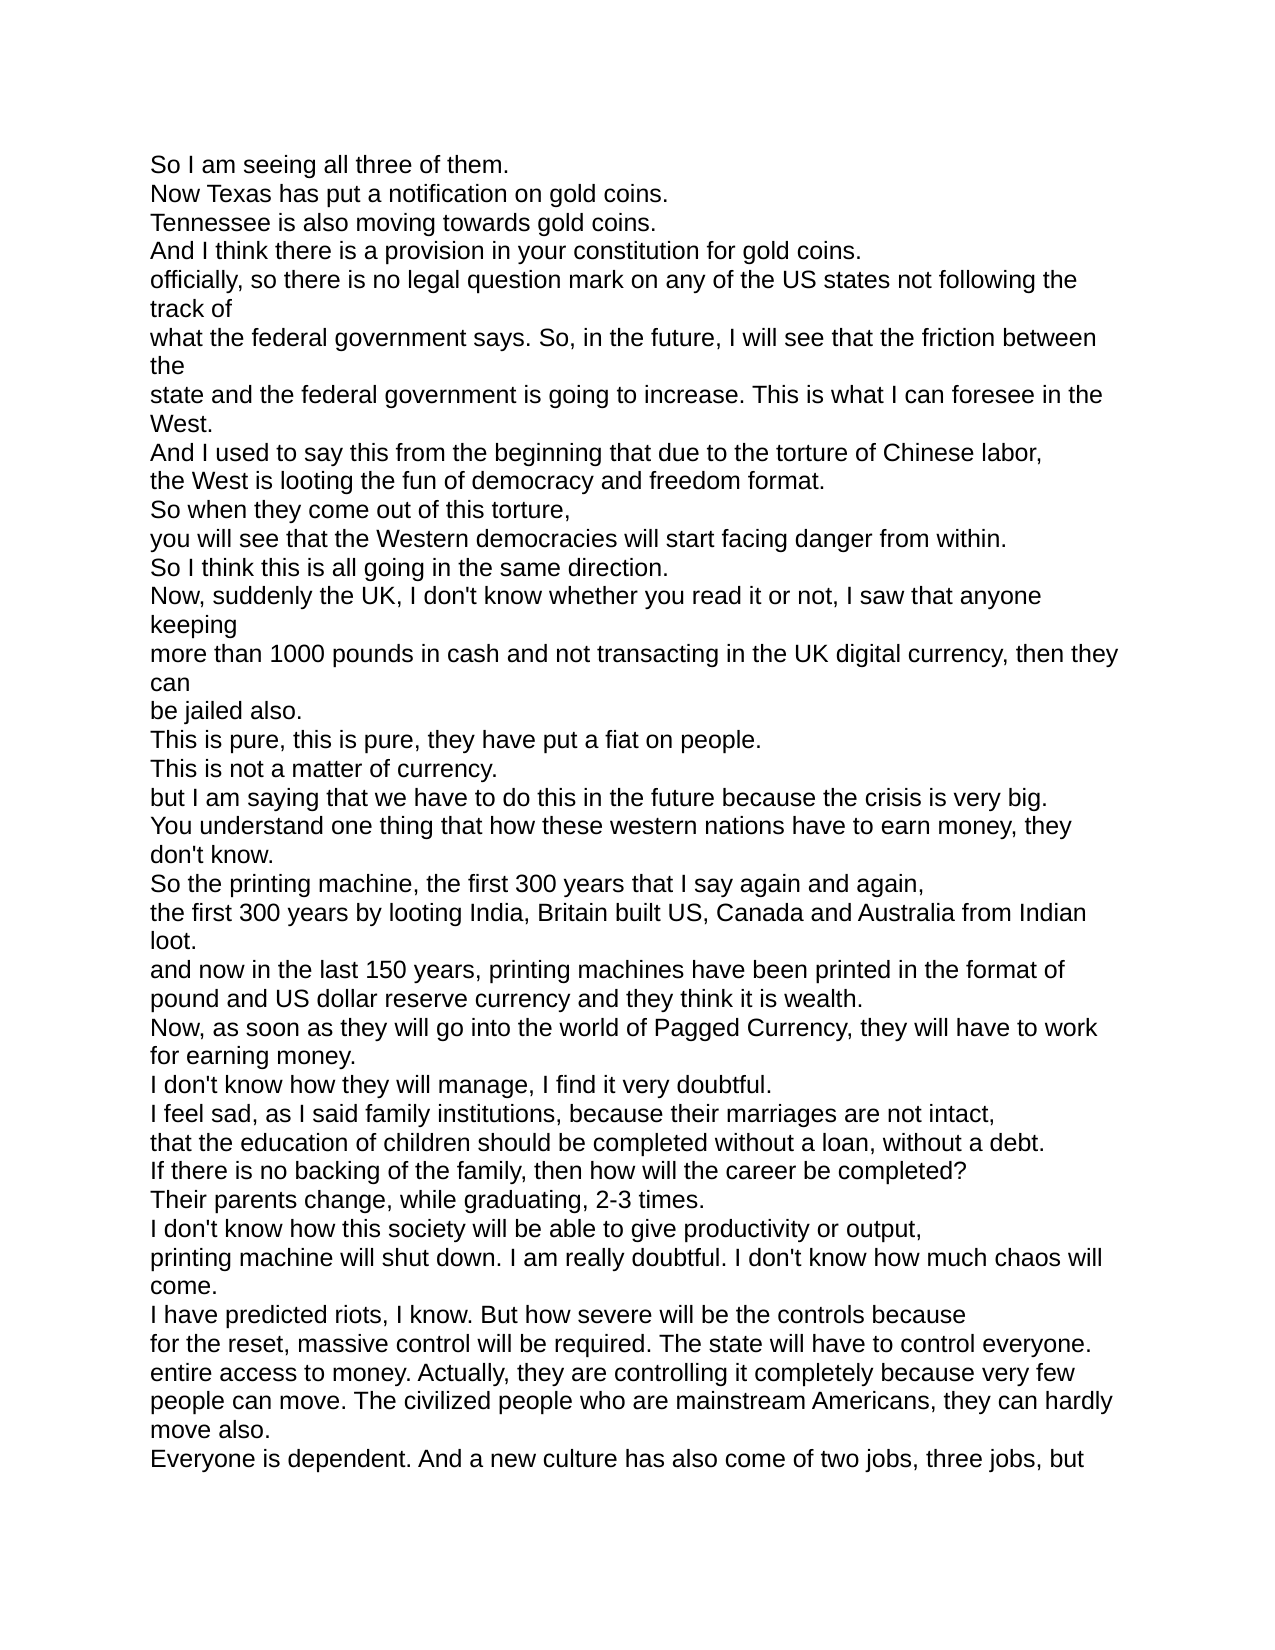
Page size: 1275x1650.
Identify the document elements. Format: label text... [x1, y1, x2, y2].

text Tennessee is also moving towards gold coins. [150, 322, 1125, 351]
text that the education of children should be completed without a loan, without a debt. [150, 1242, 1125, 1271]
text I don't know how they will manage, I find it very doubtful. [150, 1185, 1125, 1214]
text Second prediction was that the day China is ready to face unemployment, the world of fiat reserve currency will end. [150, 179, 1125, 236]
text Now, as soon as they will go into the world of Pagged Currency, they will have to work for earning money. [150, 1127, 1125, 1185]
text This is pure, this is pure, they have put a fiat on people. [150, 840, 1125, 869]
text the West is looting the fun of democracy and freedom format. [150, 581, 1125, 610]
text So I am seeing all three of them. [150, 265, 1125, 294]
text state and the federal government is going to increase. This is what I can foresee in the West. [150, 495, 1125, 552]
text And I think there is a provision in your constitution for gold coins. [150, 351, 1125, 380]
text I don't know how this society will be able to give productivity or output, [150, 1329, 1125, 1357]
text and now in the last 150 years, printing machines have been printed in the format of pound and US dollar reserve currency and they think it is wealth. [150, 1070, 1125, 1127]
text You understand one thing that how these western nations have to earn money, they don't know. [150, 926, 1125, 984]
text Now Texas has put a notification on gold coins. [150, 294, 1125, 322]
text for the reset, massive control will be required. The state will have to control everyone. [150, 1444, 1125, 1472]
text be jailed also. [150, 811, 1125, 840]
text And I used to say this from the beginning that due to the torture of Chinese labor, [150, 552, 1125, 581]
text I am talking about 2016. [150, 150, 1125, 179]
text printing machine will shut down. I am really doubtful. I don't know how much chaos will come. [150, 1357, 1125, 1415]
text So I think this is all going in the same direction. [150, 667, 1125, 696]
text more than 1000 pounds in cash and not transacting in the UK digital currency, then they can [150, 754, 1125, 811]
text I feel sad, as I said family institutions, because their marriages are not intact, [150, 1214, 1125, 1242]
text you will see that the Western democracies will start facing danger from within. [150, 639, 1125, 667]
text If there is no backing of the family, then how will the career be completed? [150, 1271, 1125, 1300]
text Now, suddenly the UK, I don't know whether you read it or not, I saw that anyone keeping [150, 696, 1125, 754]
text And my third prediction was gold backed digital currency. [150, 236, 1125, 265]
text the first 300 years by looting India, Britain built US, Canada and Australia from Indian loot. [150, 1012, 1125, 1070]
text So the printing machine, the first 300 years that I say again and again, [150, 984, 1125, 1012]
text So when they come out of this torture, [150, 610, 1125, 639]
text I have predicted riots, I know. But how severe will be the controls because [150, 1415, 1125, 1444]
text but I am saying that we have to do this in the future because the crisis is very big. [150, 897, 1125, 926]
text This is not a matter of currency. [150, 869, 1125, 897]
text officially, so there is no legal question mark on any of the US states not following the track of [150, 380, 1125, 437]
text what the federal government says. So, in the future, I will see that the friction between the [150, 437, 1125, 495]
text Their parents change, while graduating, 2-3 times. [150, 1300, 1125, 1329]
